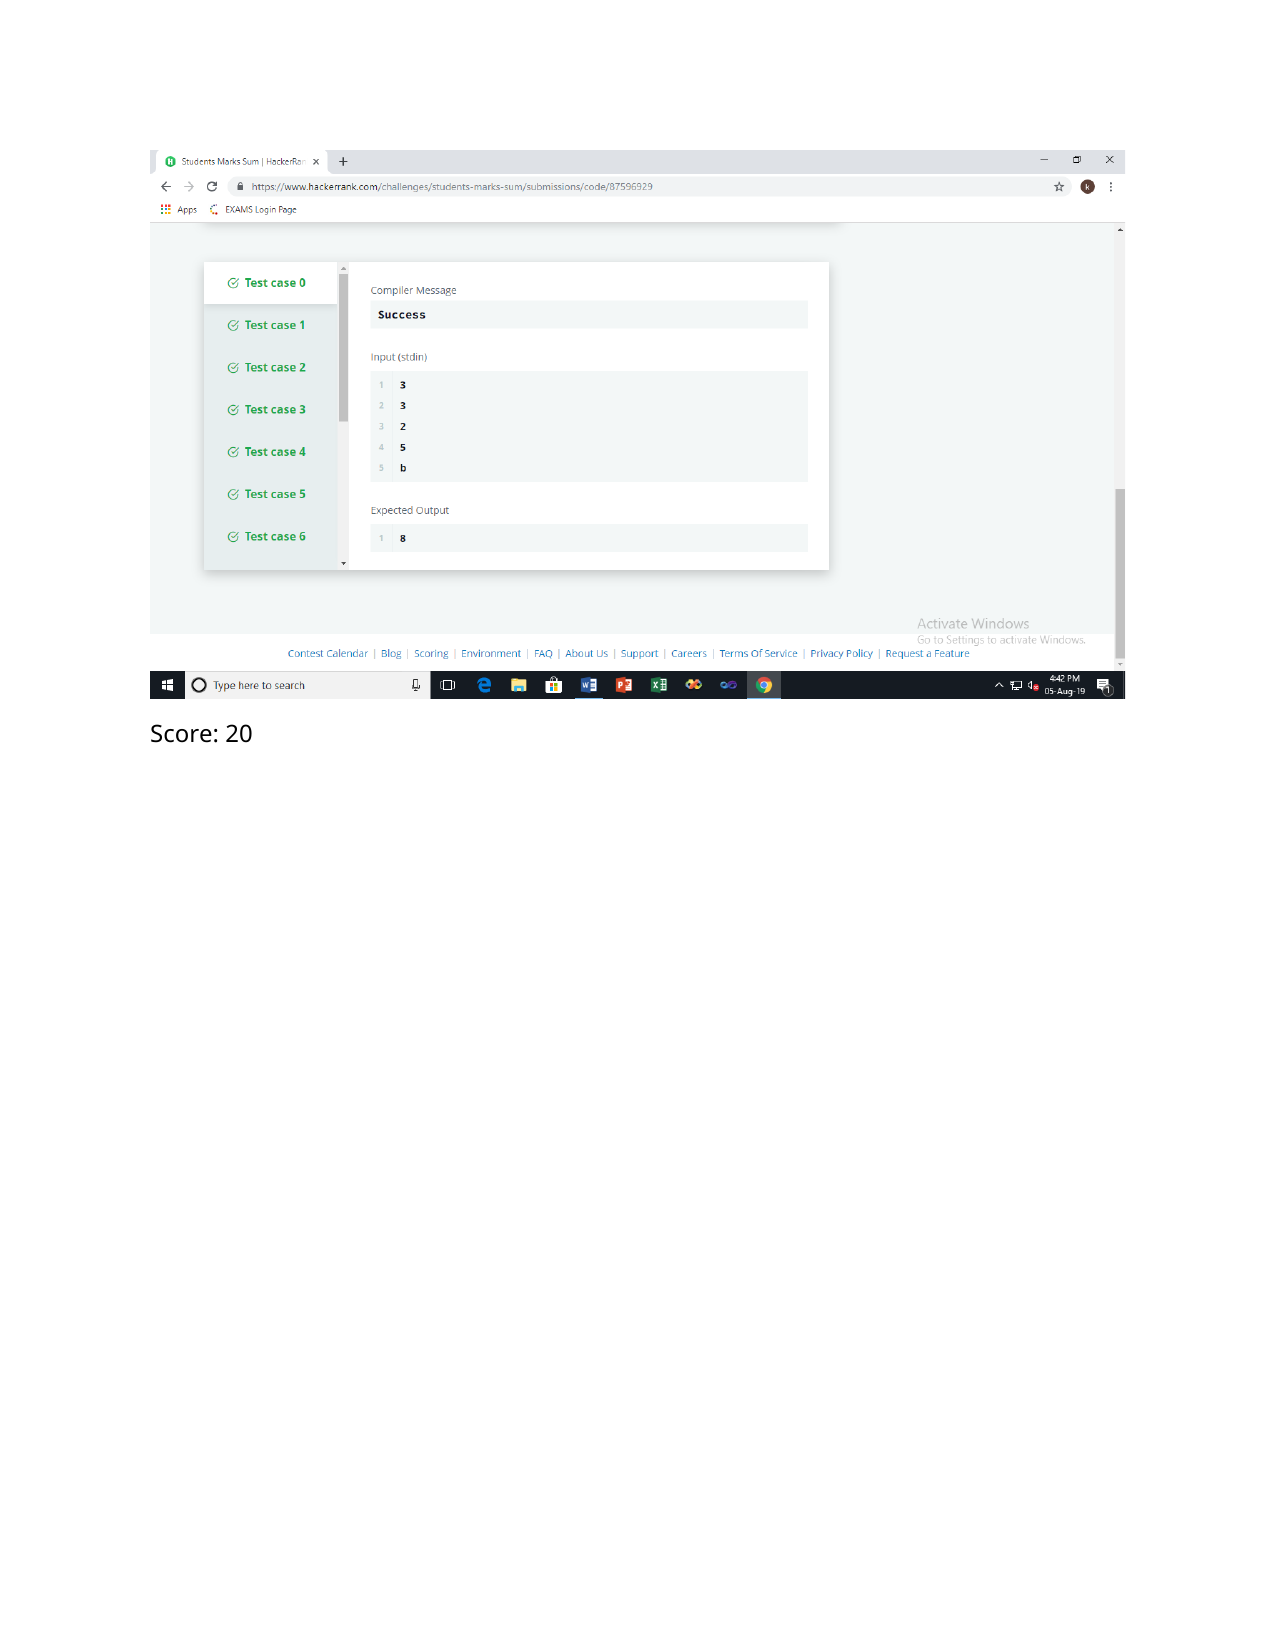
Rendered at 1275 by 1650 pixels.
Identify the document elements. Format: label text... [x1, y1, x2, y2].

picture [150, 150, 1125, 699]
text Score: 20 [150, 717, 1125, 749]
